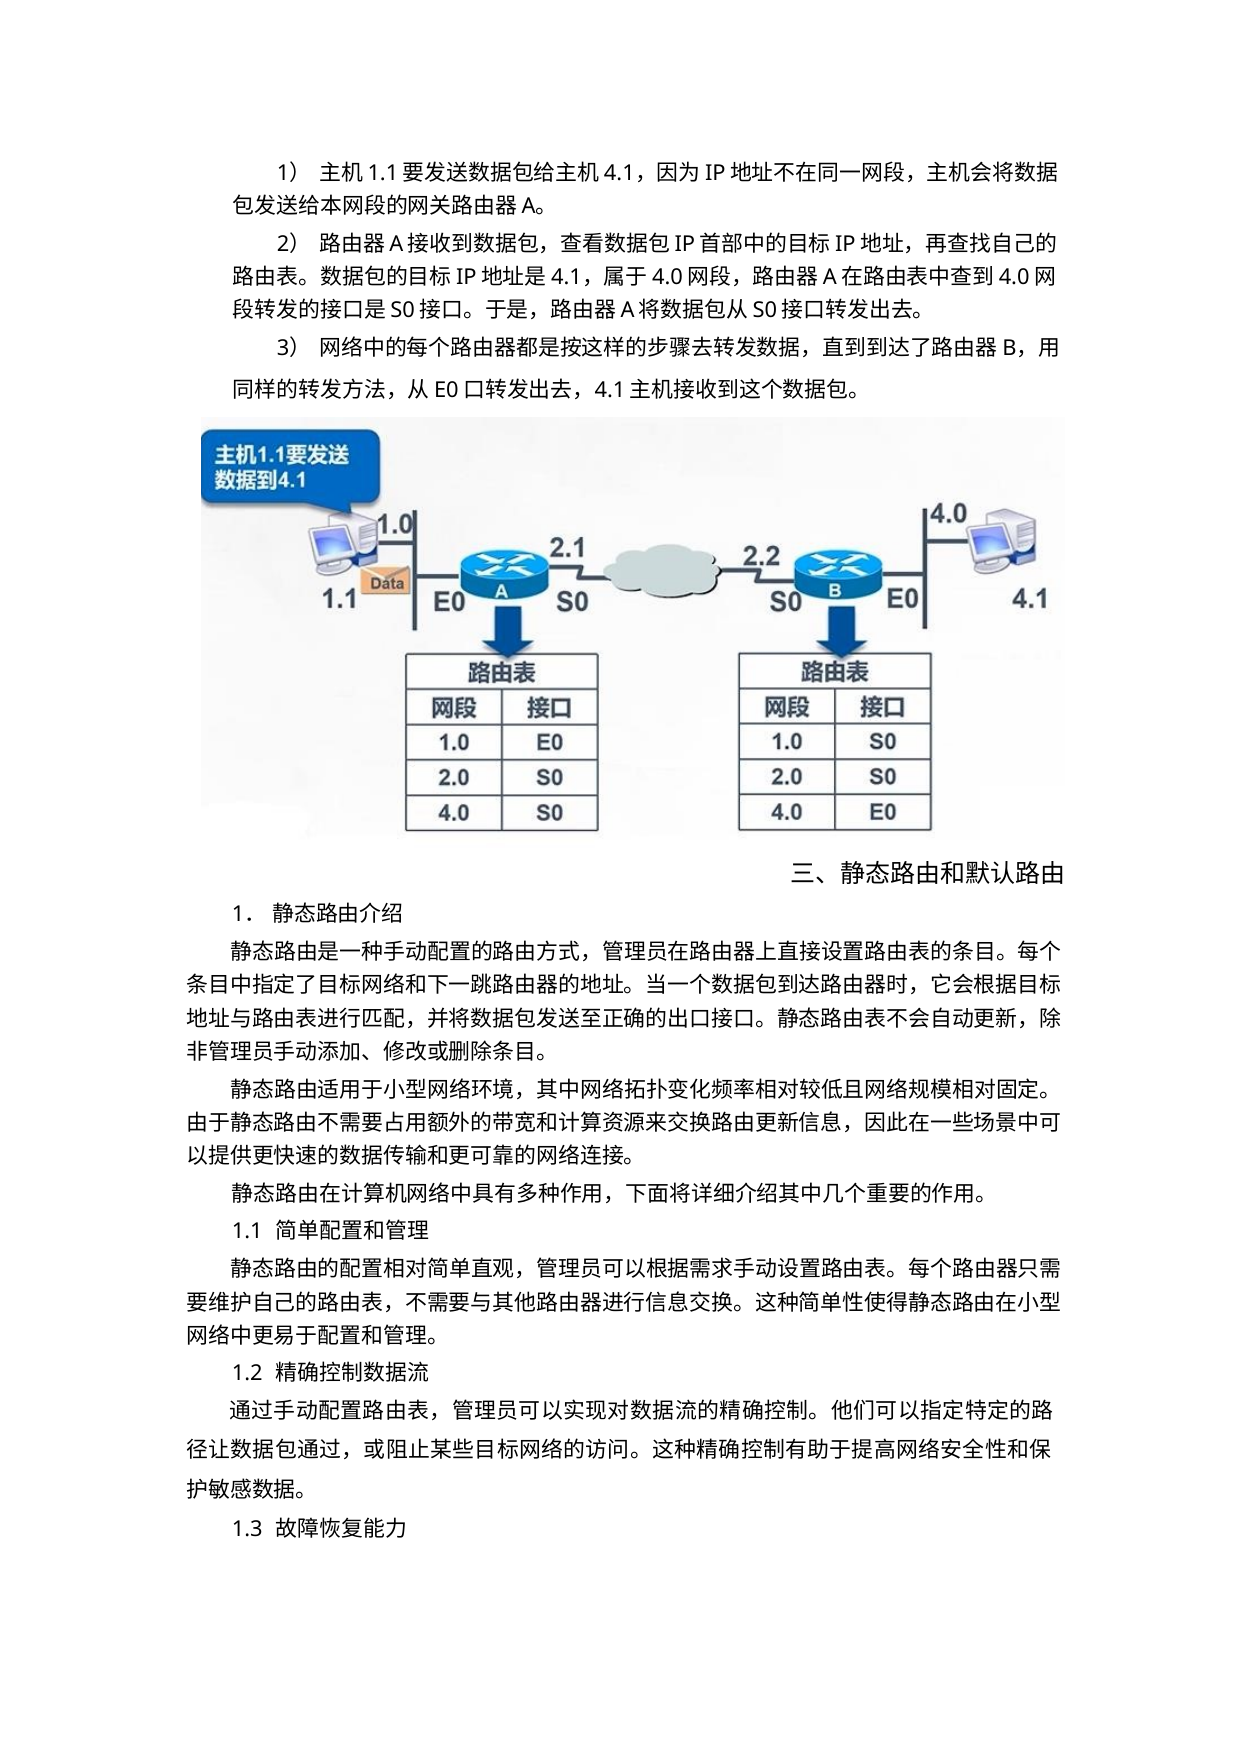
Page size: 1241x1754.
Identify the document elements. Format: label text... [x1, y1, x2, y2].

list 网络中的每个路由器都是按这样的步骤去转发数据，直到到达了路由器 B，用同样的转发方法，从E0口转发出去，4.1主机接收到这个数据包。 [233, 330, 1064, 404]
text 通过手动配置路由表，管理员可以实现对数据流的精确控制。他们可以指定特定的路径让数据包通过，或阻止某些目标网络的访问。这种精确控制有助于提高网络安全性和保护敏感数据。 [186, 1393, 1055, 1503]
list 简单配置和管理 [232, 1213, 1064, 1245]
picture [201, 417, 1065, 848]
text 静态路由是一种手动配置的路由方式，管理员在路由器上直接设置路由表的条目。每个条目中指定了目标网络和下一跳路由器的地址。当一个数据包到达路由器时，它会根据目标地址与路由表进行匹配，并将数据包发送至正确的出口接口。静态路由表不会自动更新，除非管理员手动添加、修改或删除条目。 [186, 934, 1064, 1066]
list 主机1.1要发送数据包给主机4.1，因为IP地址不在同一网段，主机会将数据包发送给本网段的网关路由器A。 [233, 155, 1064, 220]
text 静态路由在计算机网络中具有多种作用，下面将详细介绍其中几个重要的作用。 [232, 1176, 1064, 1207]
list 故障恢复能力 [232, 1511, 1064, 1542]
list 路由器A接收到数据包，查看数据包IP首部中的目标IP地址，再查找自己的路由表。数据包的目标IP地址是4.1，属于4.0网段，路由器A在路由表中查到4.0网段转发的接口是S0接口。于是，路由器A将数据包从S0接口转发出去。 [233, 226, 1064, 324]
text 静态路由适用于小型网络环境，其中网络拓扑变化频率相对较低且网络规模相对固定。由于静态路由不需要占用额外的带宽和计算资源来交换路由更新信息，因此在一些场景中可以提供更快速的数据传输和更可靠的网络连接。 [186, 1072, 1064, 1170]
text 静态路由的配置相对简单直观，管理员可以根据需求手动设置路由表。每个路由器只需要维护自己的路由表，不需要与其他路由器进行信息交换。这种简单性使得静态路由在小型网络中更易于配置和管理。 [186, 1251, 1064, 1349]
text 1． 静态路由介绍 [232, 896, 1064, 928]
list 精确控制数据流 [232, 1355, 1064, 1387]
